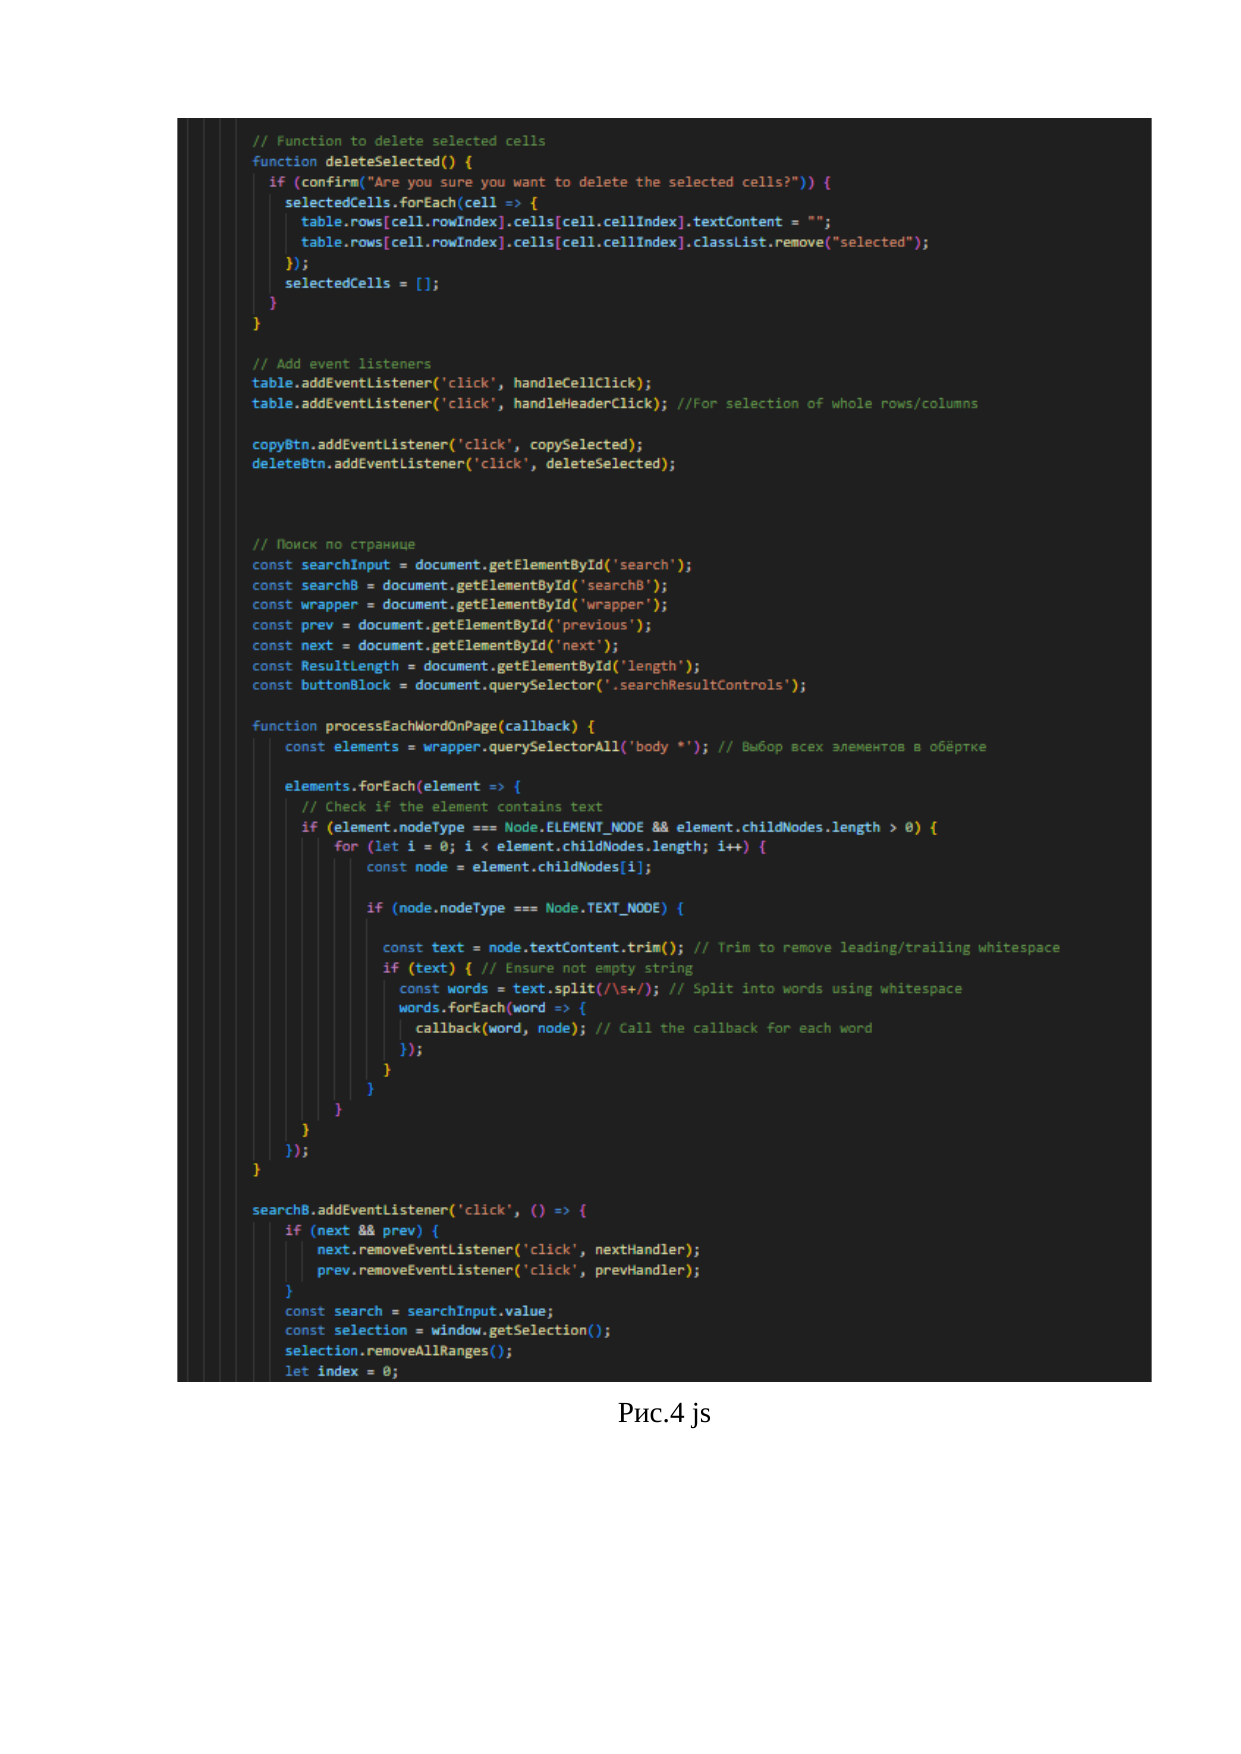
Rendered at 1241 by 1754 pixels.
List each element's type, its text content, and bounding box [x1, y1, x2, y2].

picture [177, 118, 1152, 1382]
text Рис.4 js [177, 1395, 1152, 1429]
